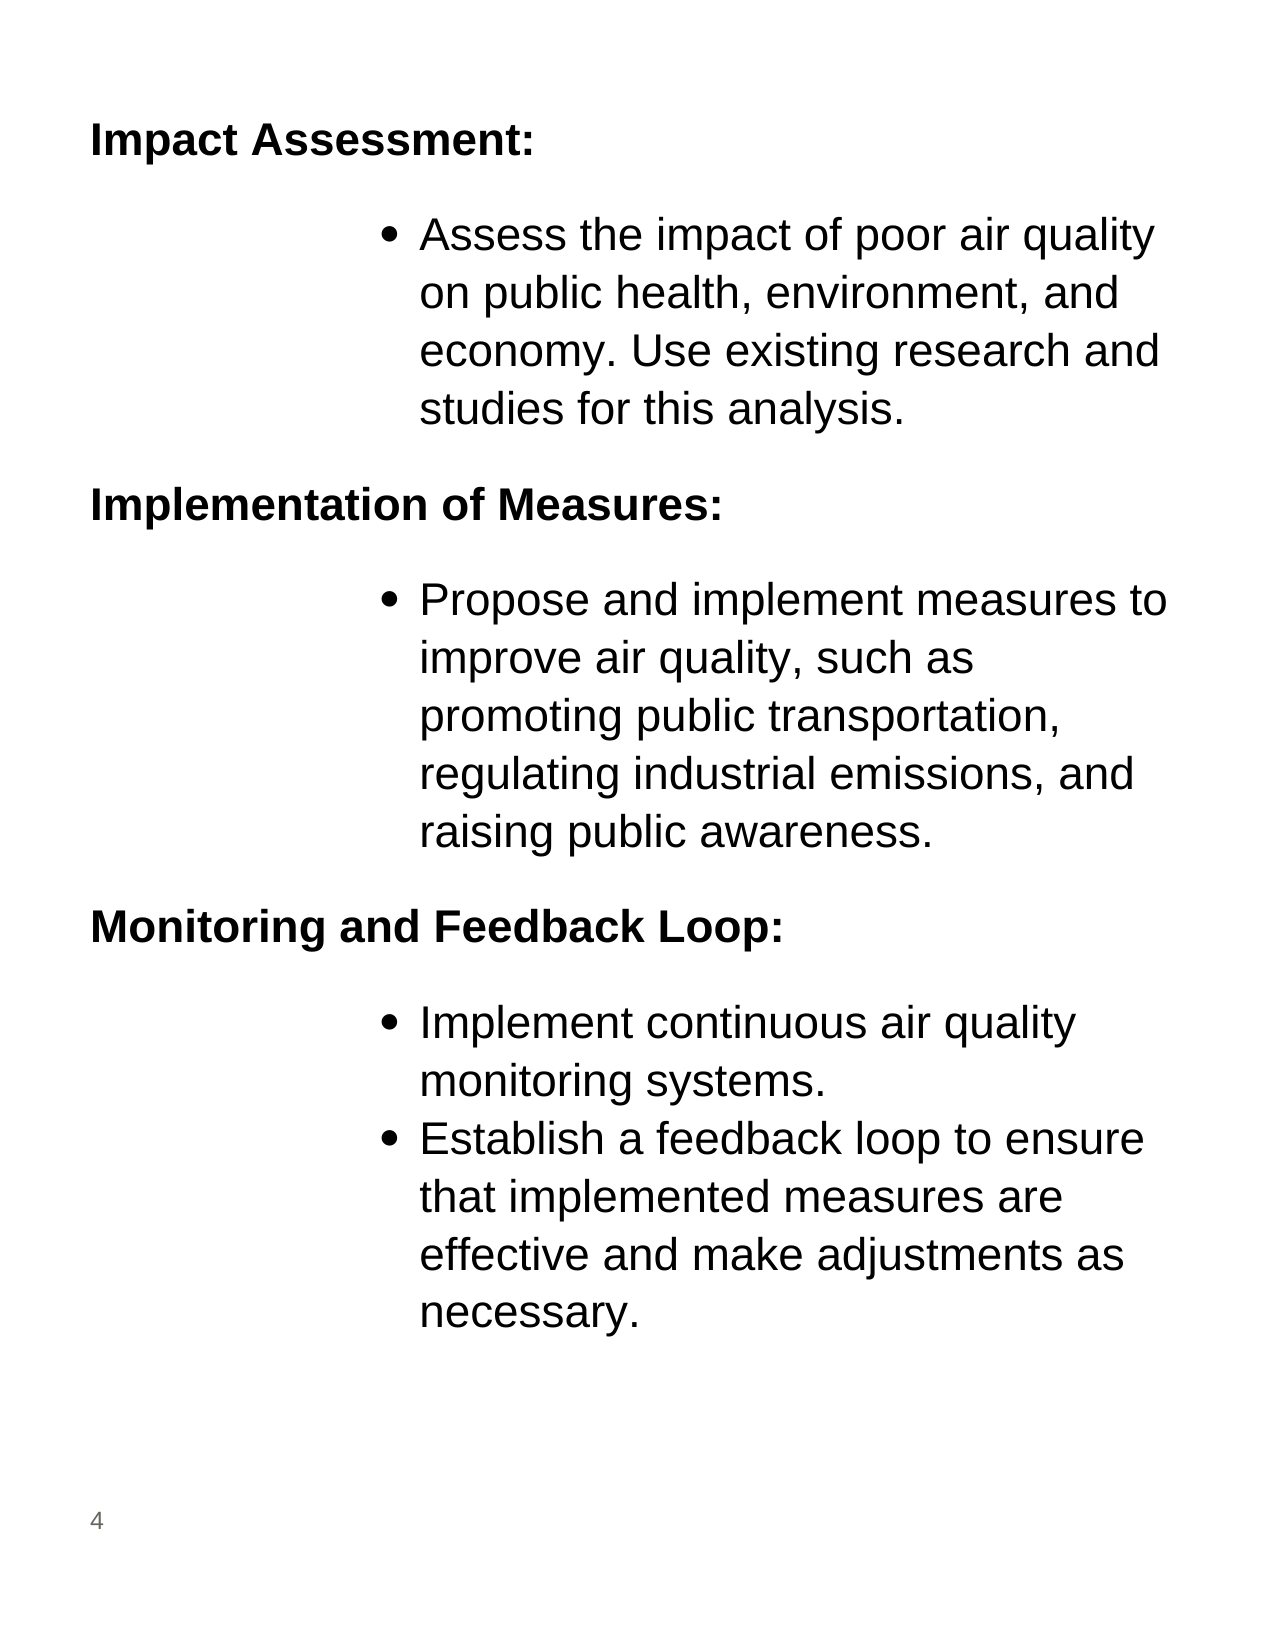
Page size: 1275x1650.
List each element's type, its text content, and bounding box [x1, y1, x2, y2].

text Monitoring and Feedback Loop: [90, 900, 1185, 952]
list Implement continuous air quality monitoring systems. [382, 995, 1185, 1106]
list Assess the impact of poor air quality on public health, environment, and economy. Use existing research and studies for this analysis. [382, 208, 1185, 434]
list Establish a feedback loop to ensure that implemented measures are effective and make adjustments as necessary. [382, 1111, 1185, 1338]
list Propose and implement measures to improve air quality, such as promoting public transportation, regulating industrial emissions, and raising public awareness. [382, 573, 1185, 857]
text Impact Assessment: [90, 112, 1185, 165]
text Implementation of Measures: [90, 477, 1185, 530]
